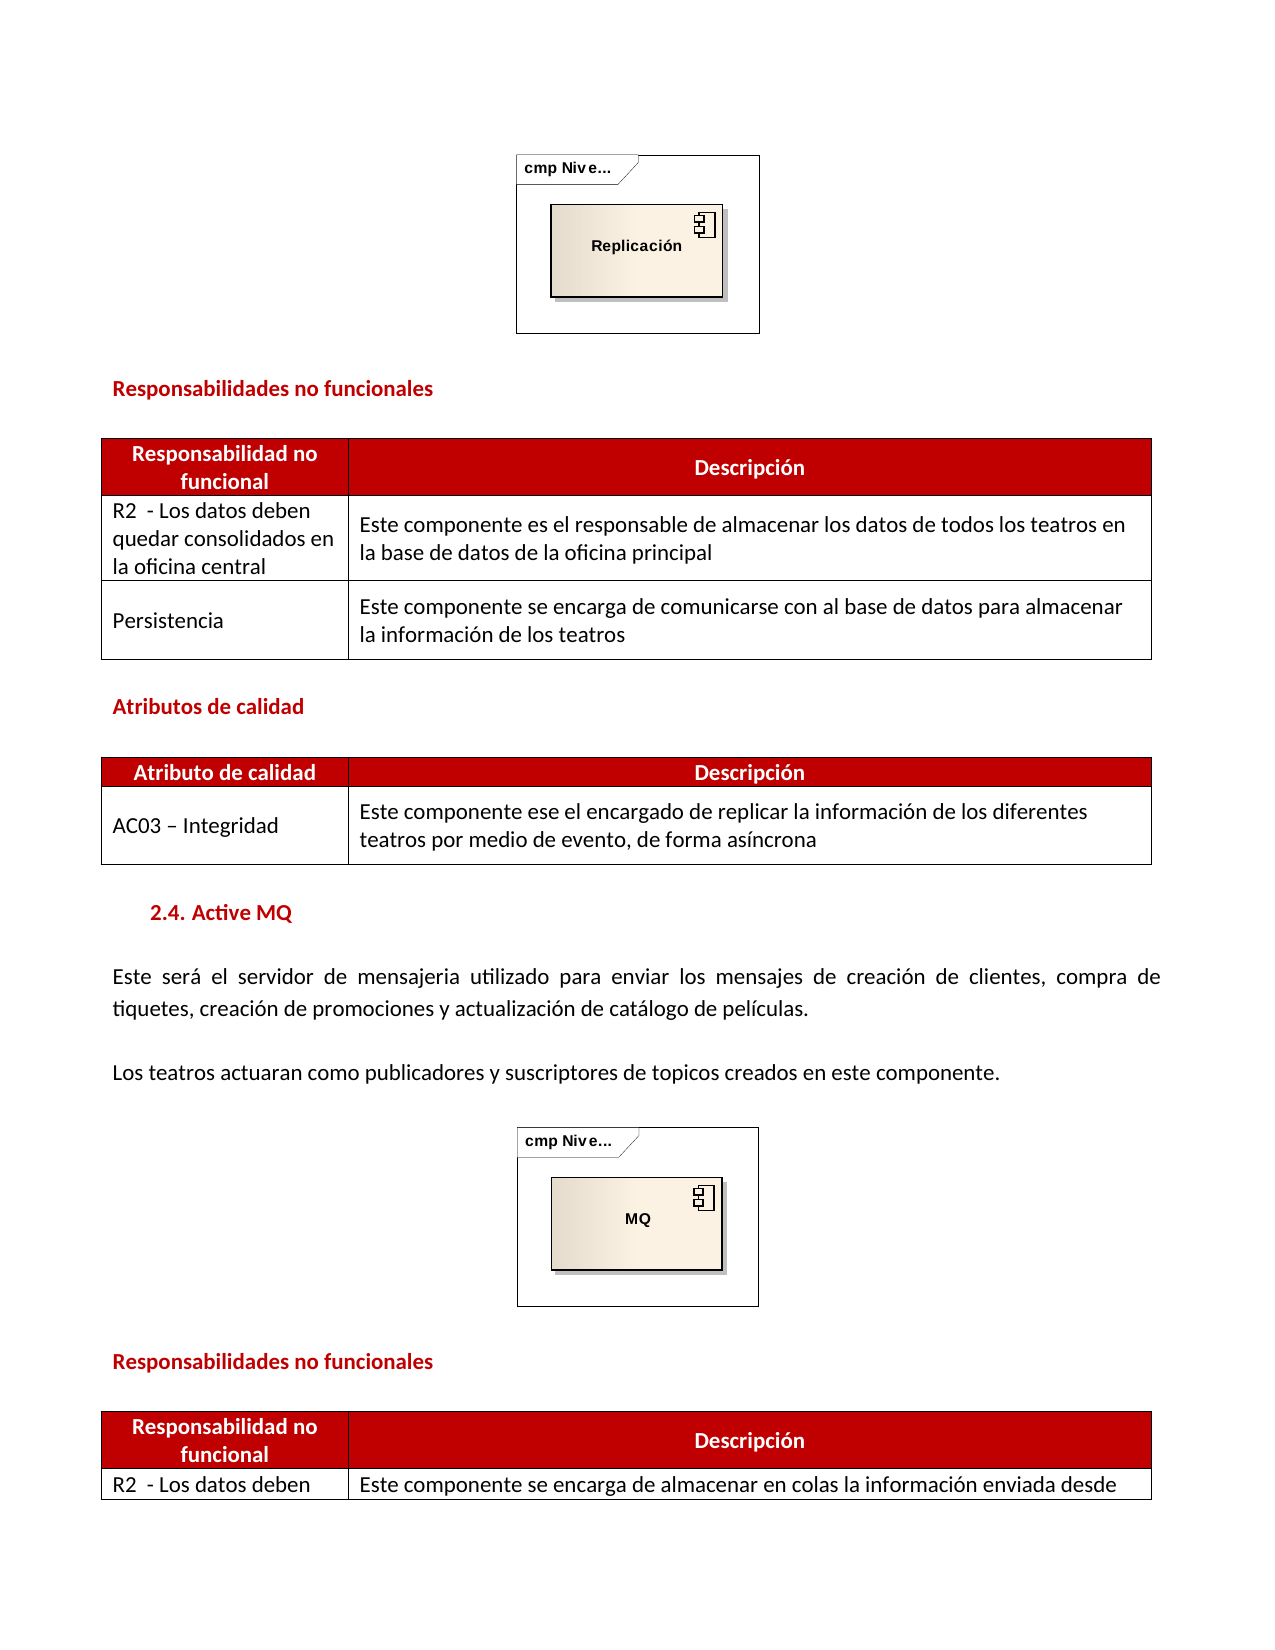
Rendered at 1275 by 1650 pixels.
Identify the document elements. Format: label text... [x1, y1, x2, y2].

table_header Atributo de calidad [102, 758, 348, 786]
table_cell Este componente se encarga de comunicarse con al base de datos para almacenar la información de los teatros [349, 581, 1151, 659]
table_header Descripción [349, 758, 1151, 786]
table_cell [102, 1469, 348, 1499]
list Active MQ [150, 898, 1162, 926]
text Responsabilidades no funcionales [112, 374, 1162, 402]
text Responsabilidades no funcionales [112, 1347, 1162, 1375]
text Los teatros actuaran como publicadores y suscriptores de topicos creados en este componente. [112, 1058, 1162, 1087]
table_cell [349, 1469, 1151, 1499]
table_header Descripción [349, 1412, 1151, 1468]
text Este será el servidor de mensajeria utilizado para enviar los mensajes de creación de clientes, compra de tiquetes, creación de promociones y actualización de catálogo de películas. [112, 962, 1162, 1022]
table_cell R2 - Los datos deben quedar consolidados en la oficina central [102, 496, 348, 580]
text Atributos de calidad [112, 692, 1162, 720]
table_cell Persistencia [102, 581, 348, 659]
table_header Descripción [349, 439, 1151, 495]
table_header Responsabilidad no funcional [102, 439, 348, 495]
table_cell Este componente ese el encargado de replicar la información de los diferentes teatros por medio de evento, de forma asíncrona [349, 787, 1151, 864]
table_header Responsabilidad no funcional [102, 1412, 348, 1468]
table_cell Este componente es el responsable de almacenar los datos de todos los teatros en la base de datos de la oficina principal [349, 496, 1151, 580]
table_cell AC03 – Integridad [102, 787, 348, 864]
